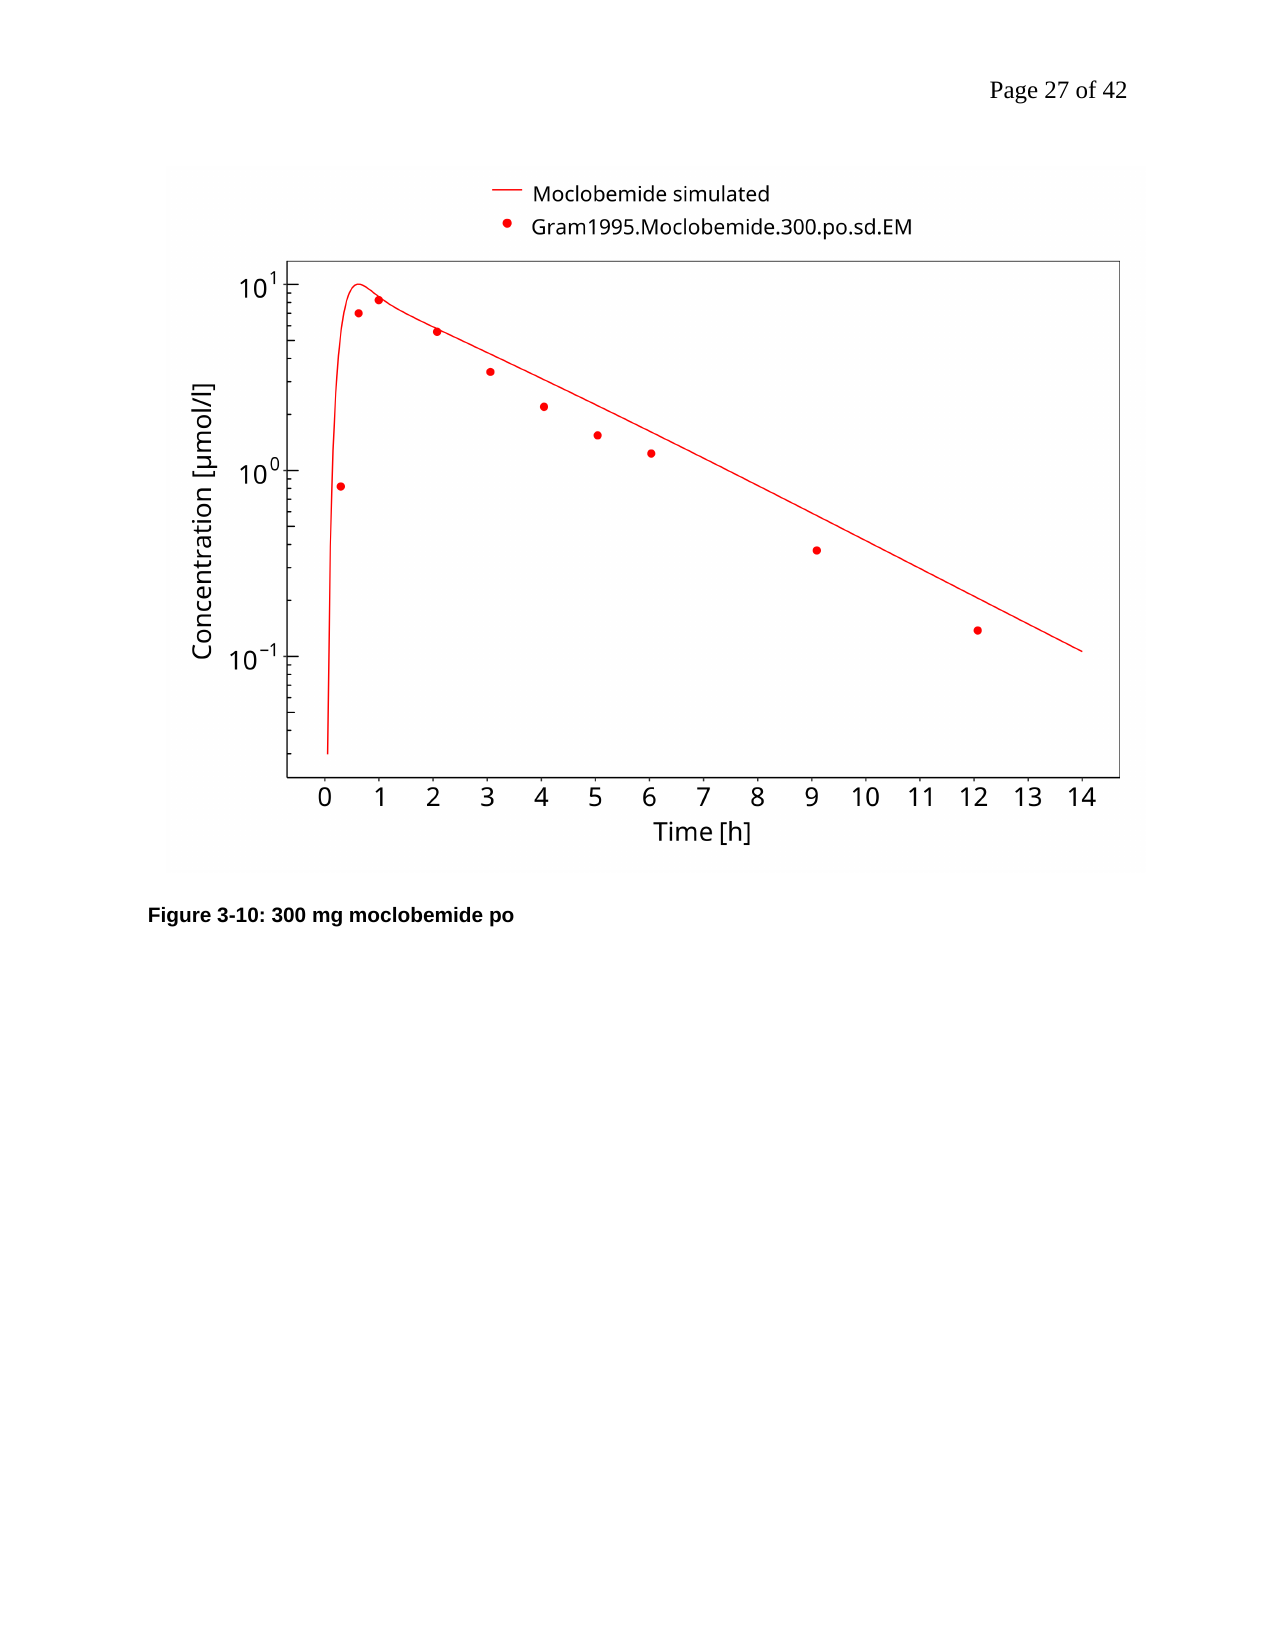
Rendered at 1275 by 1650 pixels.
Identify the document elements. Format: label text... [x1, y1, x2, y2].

picture [166, 166, 1146, 873]
text Figure 3-10: 300 mg moclobemide po [148, 903, 1127, 927]
